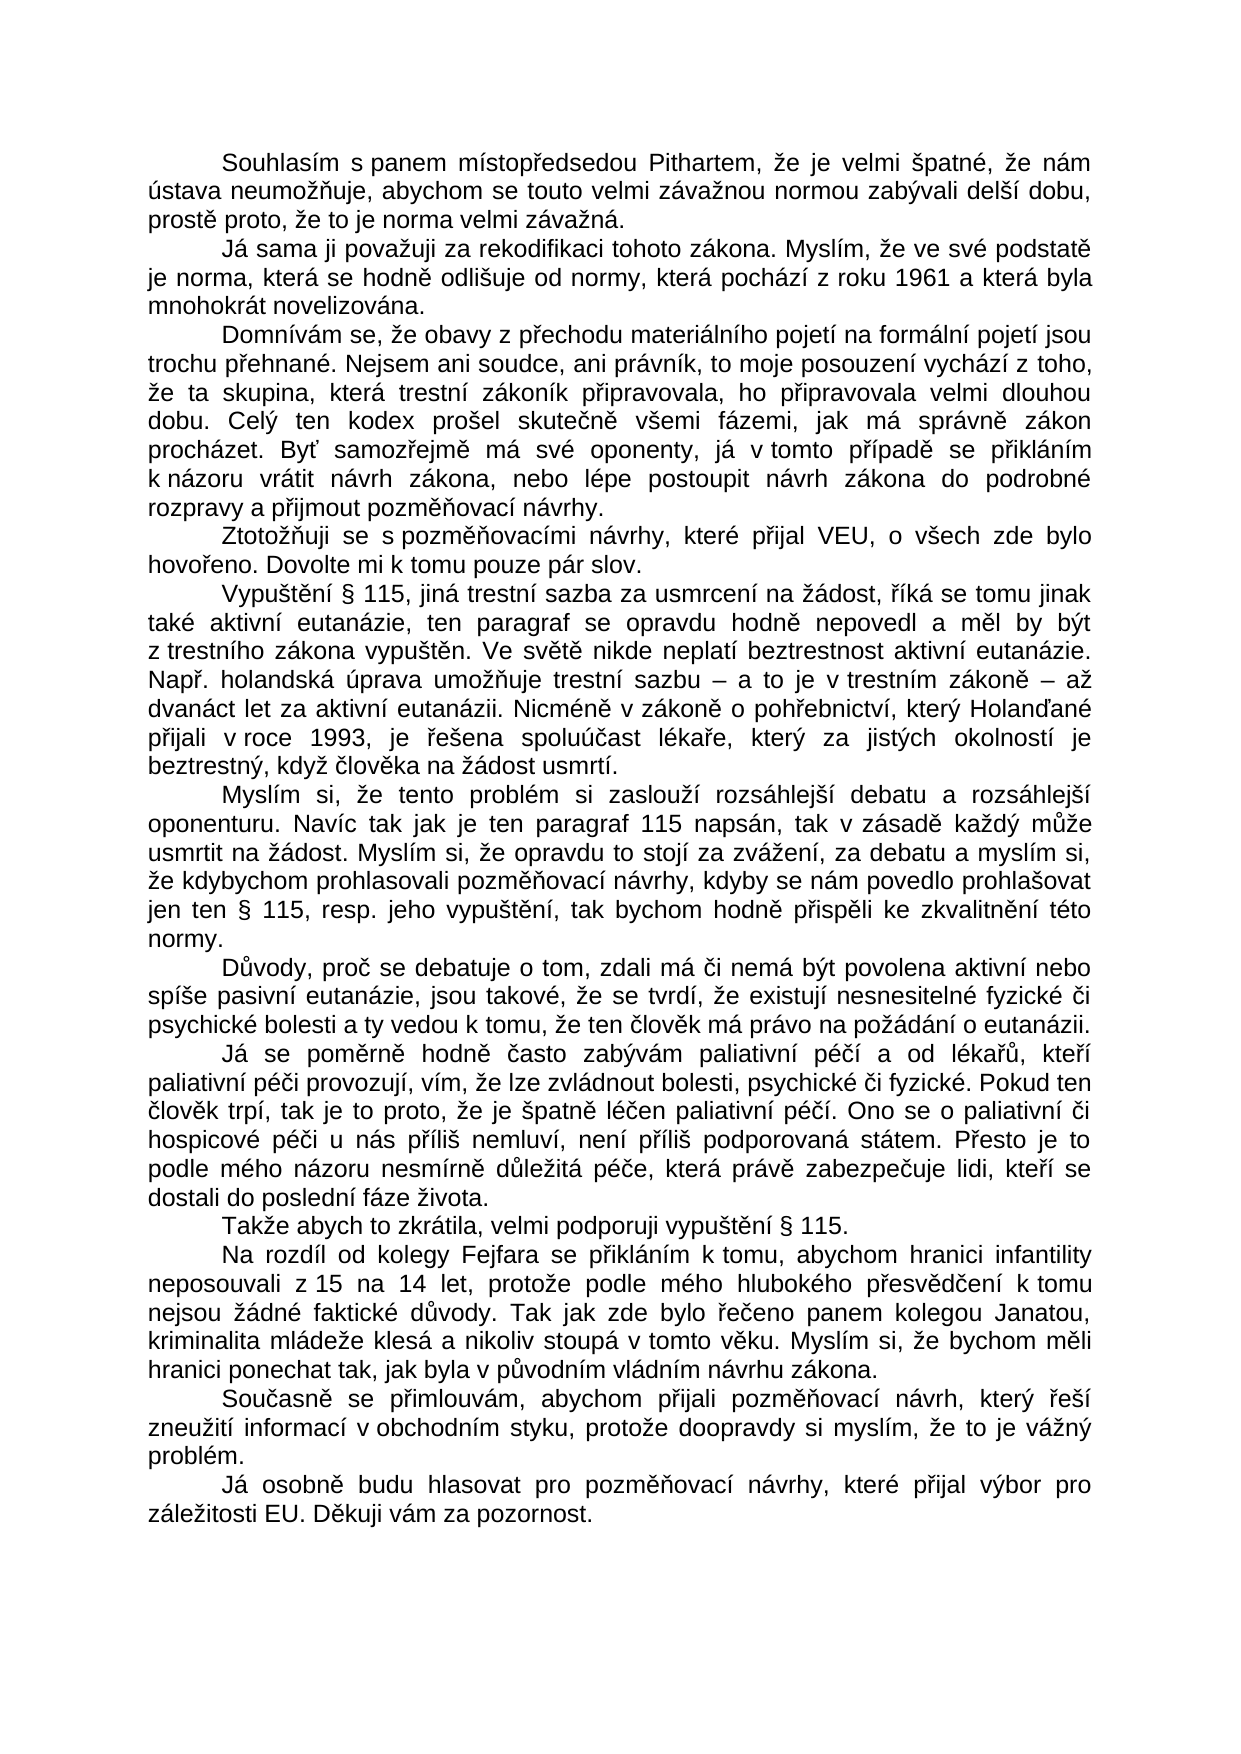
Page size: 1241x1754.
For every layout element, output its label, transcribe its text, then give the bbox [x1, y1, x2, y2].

text Myslím si, že tento problém si zaslouží rozsáhlejší debatu a rozsáhlejší oponenturu. Navíc tak jak je ten paragraf 115 napsán, tak v zásadě každý může usmrtit na žádost. Myslím si, že opravdu to stojí za zvážení, za debatu a myslím si, že kdybychom prohlasovali pozměňovací návrhy, kdyby se nám povedlo prohlašovat jen ten § 115, resp. jeho vypuštění, tak bychom hodně přispěli ke zkvalitnění této normy. [148, 780, 1093, 953]
text Důvody, proč se debatuje o tom, zdali má či nemá být povolena aktivní nebo spíše pasivní eutanázie, jsou takové, že se tvrdí, že existují nesnesitelné fyzické či psychické bolesti a ty vedou k tomu, že ten člověk má právo na požádání o eutanázii. [148, 953, 1093, 1039]
text Ztotožňuji se s pozměňovacími návrhy, které přijal VEU, o všech zde bylo hovořeno. Dovolte mi k tomu pouze pár slov. [148, 521, 1093, 579]
text Vypuštění § 115, jiná trestní sazba za usmrcení na žádost, říká se tomu jinak také aktivní eutanázie, ten paragraf se opravdu hodně nepovedl a měl by být z trestního zákona vypuštěn. Ve světě nikde neplatí beztrestnost aktivní eutanázie. Např. holandská úprava umožňuje trestní sazbu – a to je v trestním zákoně – až dvanáct let za aktivní eutanázii. Nicméně v zákoně o pohřebnictví, který Holanďané přijali v roce 1993, je řešena spoluúčast lékaře, který za jistých okolností je beztrestný, když člověka na žádost usmrtí. [148, 579, 1093, 780]
text Takže abych to zkrátila, velmi podporuji vypuštění § 115. [148, 1211, 1093, 1240]
text Já se poměrně hodně často zabývám paliativní péčí a od lékařů, kteří paliativní péči provozují, vím, že lze zvládnout bolesti, psychické či fyzické. Pokud ten člověk trpí, tak je to proto, že je špatně léčen paliativní péčí. Ono se o paliativní či hospicové péči u nás příliš nemluví, není příliš podporovaná státem. Přesto je to podle mého názoru nesmírně důležitá péče, která právě zabezpečuje lidi, kteří se dostali do poslední fáze života. [148, 1039, 1093, 1211]
text Současně se přimlouvám, abychom přijali pozměňovací návrh, který řeší zneužití informací v obchodním styku, protože doopravdy si myslím, že to je vážný problém. [148, 1384, 1093, 1470]
text Na rozdíl od kolegy Fejfara se přikláním k tomu, abychom hranici infantility neposouvali z 15 na 14 let, protože podle mého hlubokého přesvědčení k tomu nejsou žádné faktické důvody. Tak jak zde bylo řečeno panem kolegou Janatou, kriminalita mládeže klesá a nikoliv stoupá v tomto věku. Myslím si, že bychom měli hranici ponechat tak, jak byla v původním vládním návrhu zákona. [148, 1240, 1093, 1384]
text Já osobně budu hlasovat pro pozměňovací návrhy, které přijal výbor pro záležitosti EU. Děkuji vám za pozornost. [148, 1470, 1093, 1528]
text Já sama ji považuji za rekodifikaci tohoto zákona. Myslím, že ve své podstatě je norma, která se hodně odlišuje od normy, která pochází z roku 1961 a která byla mnohokrát novelizována. [148, 234, 1093, 320]
text Domnívám se, že obavy z přechodu materiálního pojetí na formální pojetí jsou trochu přehnané. Nejsem ani soudce, ani právník, to moje posouzení vychází z toho, že ta skupina, která trestní zákoník připravovala, ho připravovala velmi dlouhou dobu. Celý ten kodex prošel skutečně všemi fázemi, jak má správně zákon procházet. Byť samozřejmě má své oponenty, já v tomto případě se přikláním k názoru vrátit návrh zákona, nebo lépe postoupit návrh zákona do podrobné rozpravy a přijmout pozměňovací návrhy. [148, 320, 1093, 521]
text Souhlasím s panem místopředsedou Pithartem, že je velmi špatné, že nám ústava neumožňuje, abychom se touto velmi závažnou normou zabývali delší dobu, prostě proto, že to je norma velmi závažná. [148, 148, 1093, 234]
